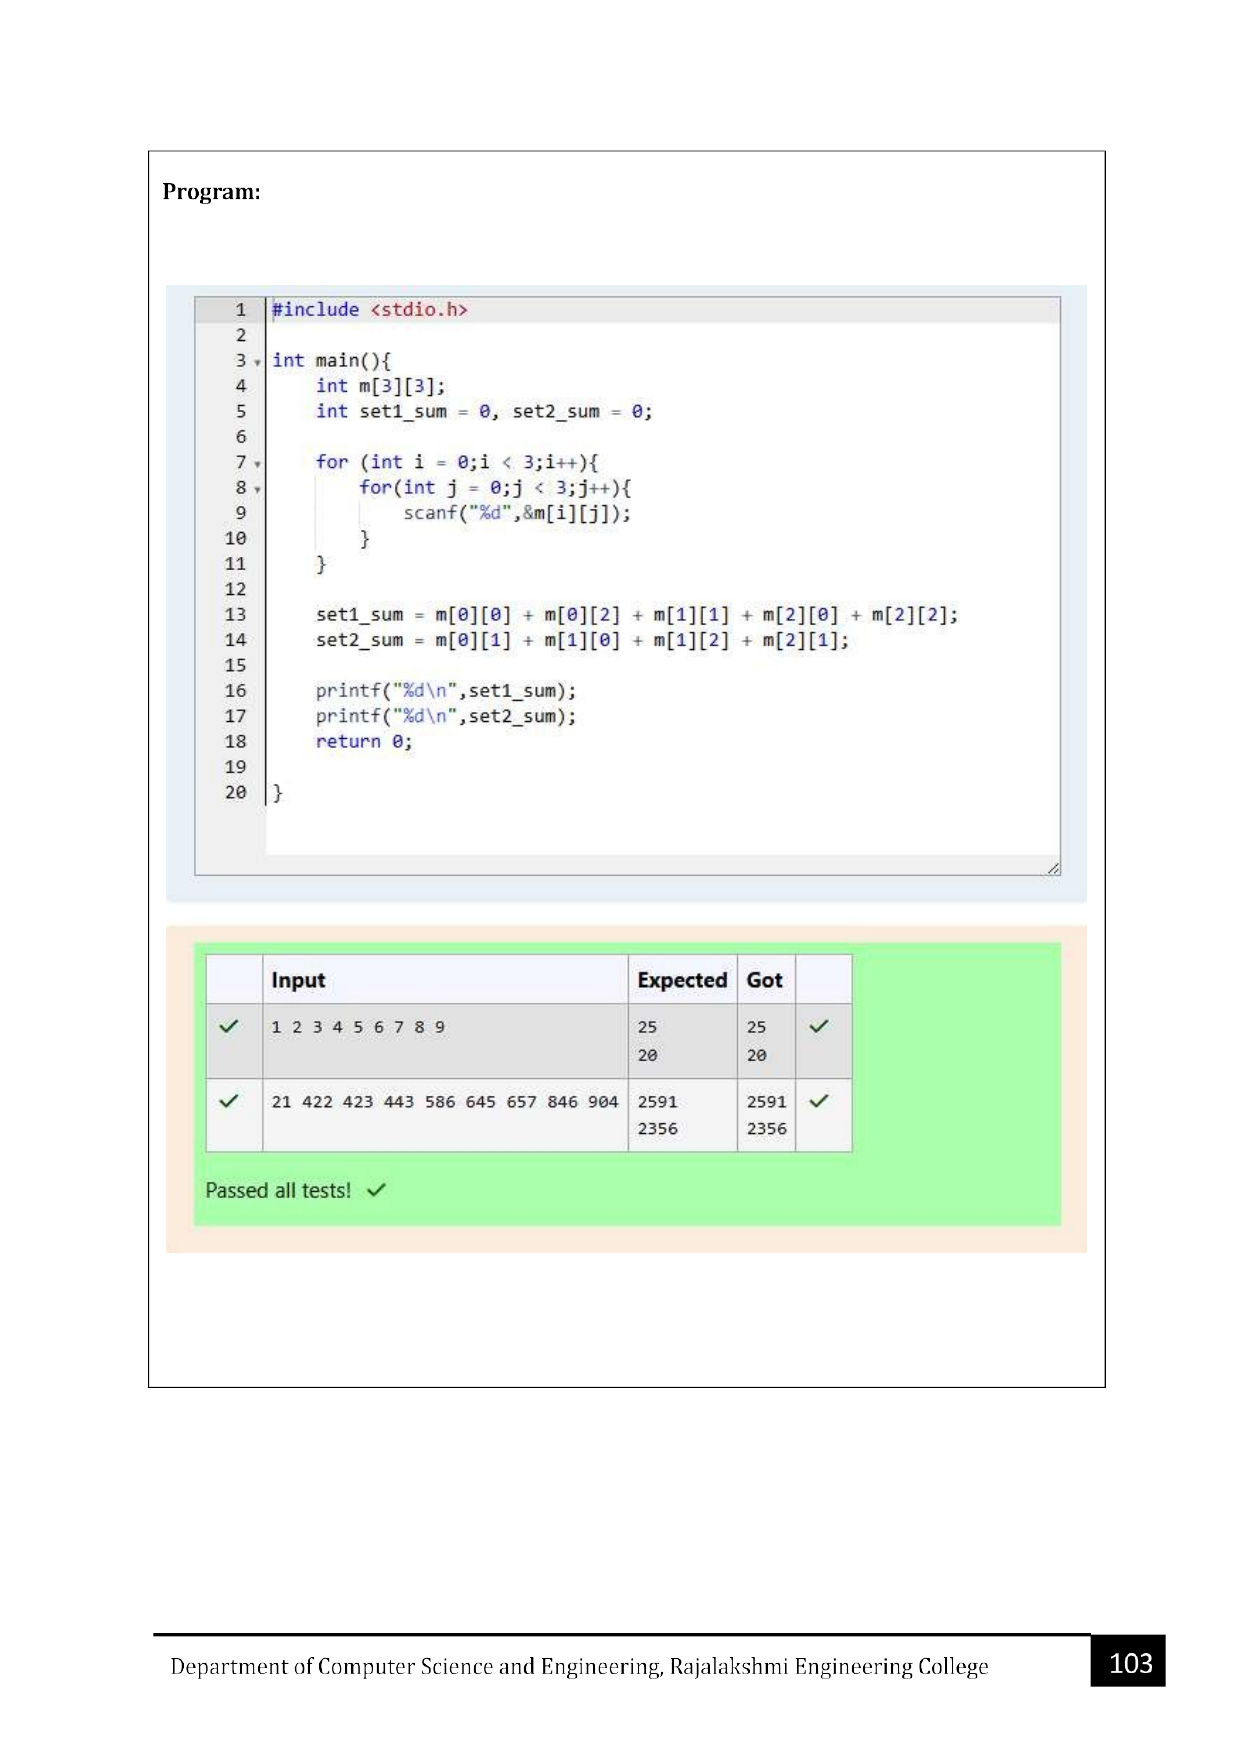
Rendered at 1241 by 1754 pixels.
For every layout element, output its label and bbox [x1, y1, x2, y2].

picture [163, 183, 259, 204]
picture [1111, 1653, 1152, 1673]
picture [171, 1657, 988, 1679]
picture [166, 285, 1087, 1253]
